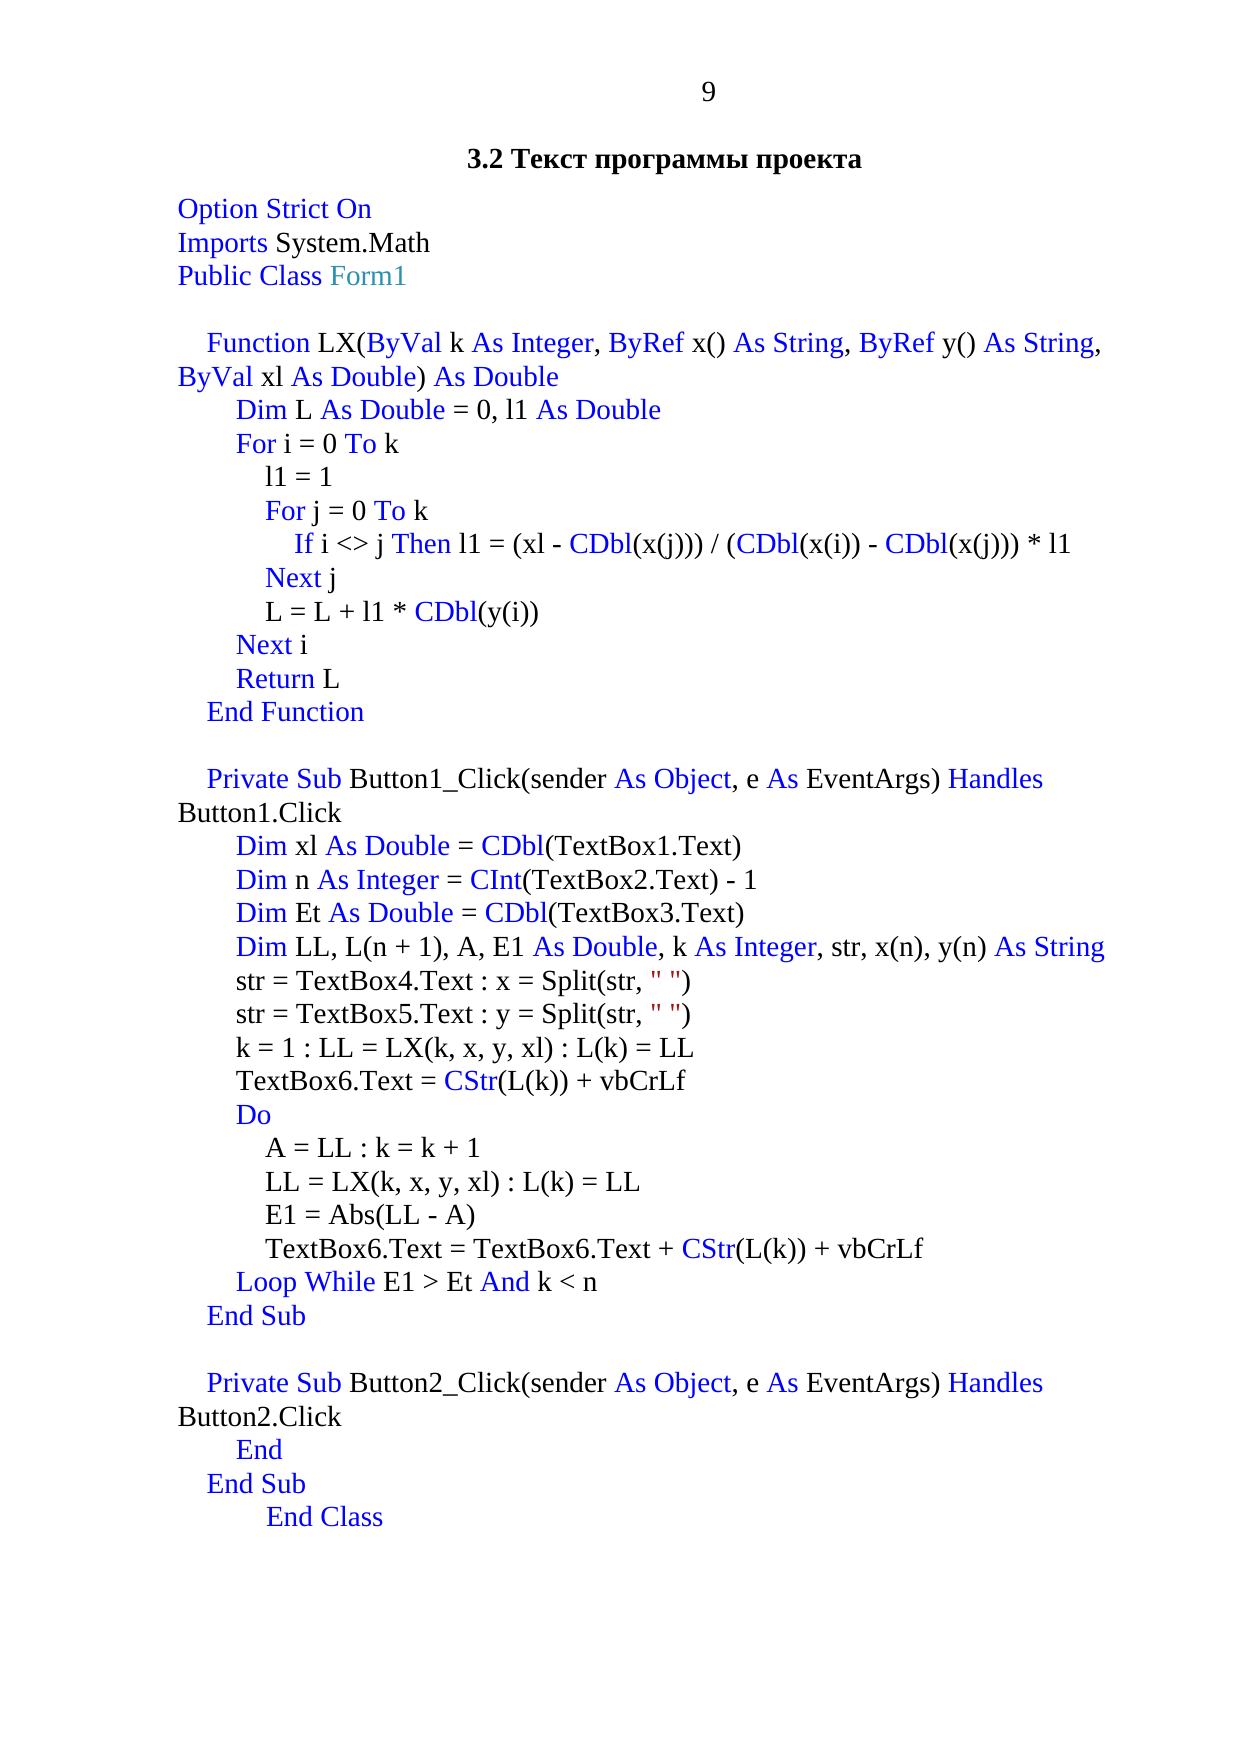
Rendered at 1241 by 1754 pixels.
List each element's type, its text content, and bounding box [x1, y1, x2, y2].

text Public Class Form1 [177, 258, 1152, 292]
text If i <> j Then l1 = (xl - CDbl(x(j))) / (CDbl(x(i)) - CDbl(x(j))) * l1 [177, 527, 1152, 560]
text Private Sub Button2_Click(sender As Object, e As EventArgs) Handles Button2.Click [177, 1365, 1152, 1432]
text For i = 0 To k [177, 426, 1152, 459]
text End Sub [177, 1466, 1152, 1499]
text Dim xl As Double = CDbl(TextBox1.Text) [177, 828, 1152, 862]
text End Class [177, 1499, 1152, 1533]
text Next j [177, 560, 1152, 594]
text k = 1 : LL = LX(k, x, y, xl) : L(k) = LL [177, 1030, 1152, 1063]
text Do [177, 1097, 1152, 1130]
text Imports System.Math [177, 225, 1152, 258]
text Dim n As Integer = CInt(TextBox2.Text) - 1 [177, 862, 1152, 896]
text Loop While E1 > Et And k < n [177, 1264, 1152, 1298]
text End [177, 1432, 1152, 1466]
text A = LL : k = k + 1 [177, 1130, 1152, 1164]
text Dim L As Double = 0, l1 As Double [177, 392, 1152, 426]
text Next i [177, 627, 1152, 661]
text LL = LX(k, x, y, xl) : L(k) = LL [177, 1164, 1152, 1197]
text TextBox6.Text = CStr(L(k)) + vbCrLf [177, 1063, 1152, 1097]
text End Function [177, 694, 1152, 728]
text For j = 0 To k [177, 493, 1152, 527]
text Private Sub Button1_Click(sender As Object, e As EventArgs) Handles Button1.Click [177, 761, 1152, 828]
text 3.2 Текст программы проекта [177, 141, 1152, 174]
text str = TextBox4.Text : x = Split(str, " ") [177, 963, 1152, 996]
text l1 = 1 [177, 459, 1152, 493]
text Dim LL, L(n + 1), A, E1 As Double, k As Integer, str, x(n), y(n) As String [177, 929, 1152, 963]
text Function LX(ByVal k As Integer, ByRef x() As String, ByRef y() As String, ByVal xl As Double) As Double [177, 325, 1152, 392]
text str = TextBox5.Text : y = Split(str, " ") [177, 996, 1152, 1030]
text L = L + l1 * CDbl(y(i)) [177, 594, 1152, 627]
text Return L [177, 661, 1152, 694]
text Dim Et As Double = CDbl(TextBox3.Text) [177, 896, 1152, 929]
text E1 = Abs(LL - A) [177, 1197, 1152, 1231]
text Option Strict On [177, 191, 1152, 225]
text End Sub [177, 1298, 1152, 1332]
text TextBox6.Text = TextBox6.Text + CStr(L(k)) + vbCrLf [177, 1231, 1152, 1264]
